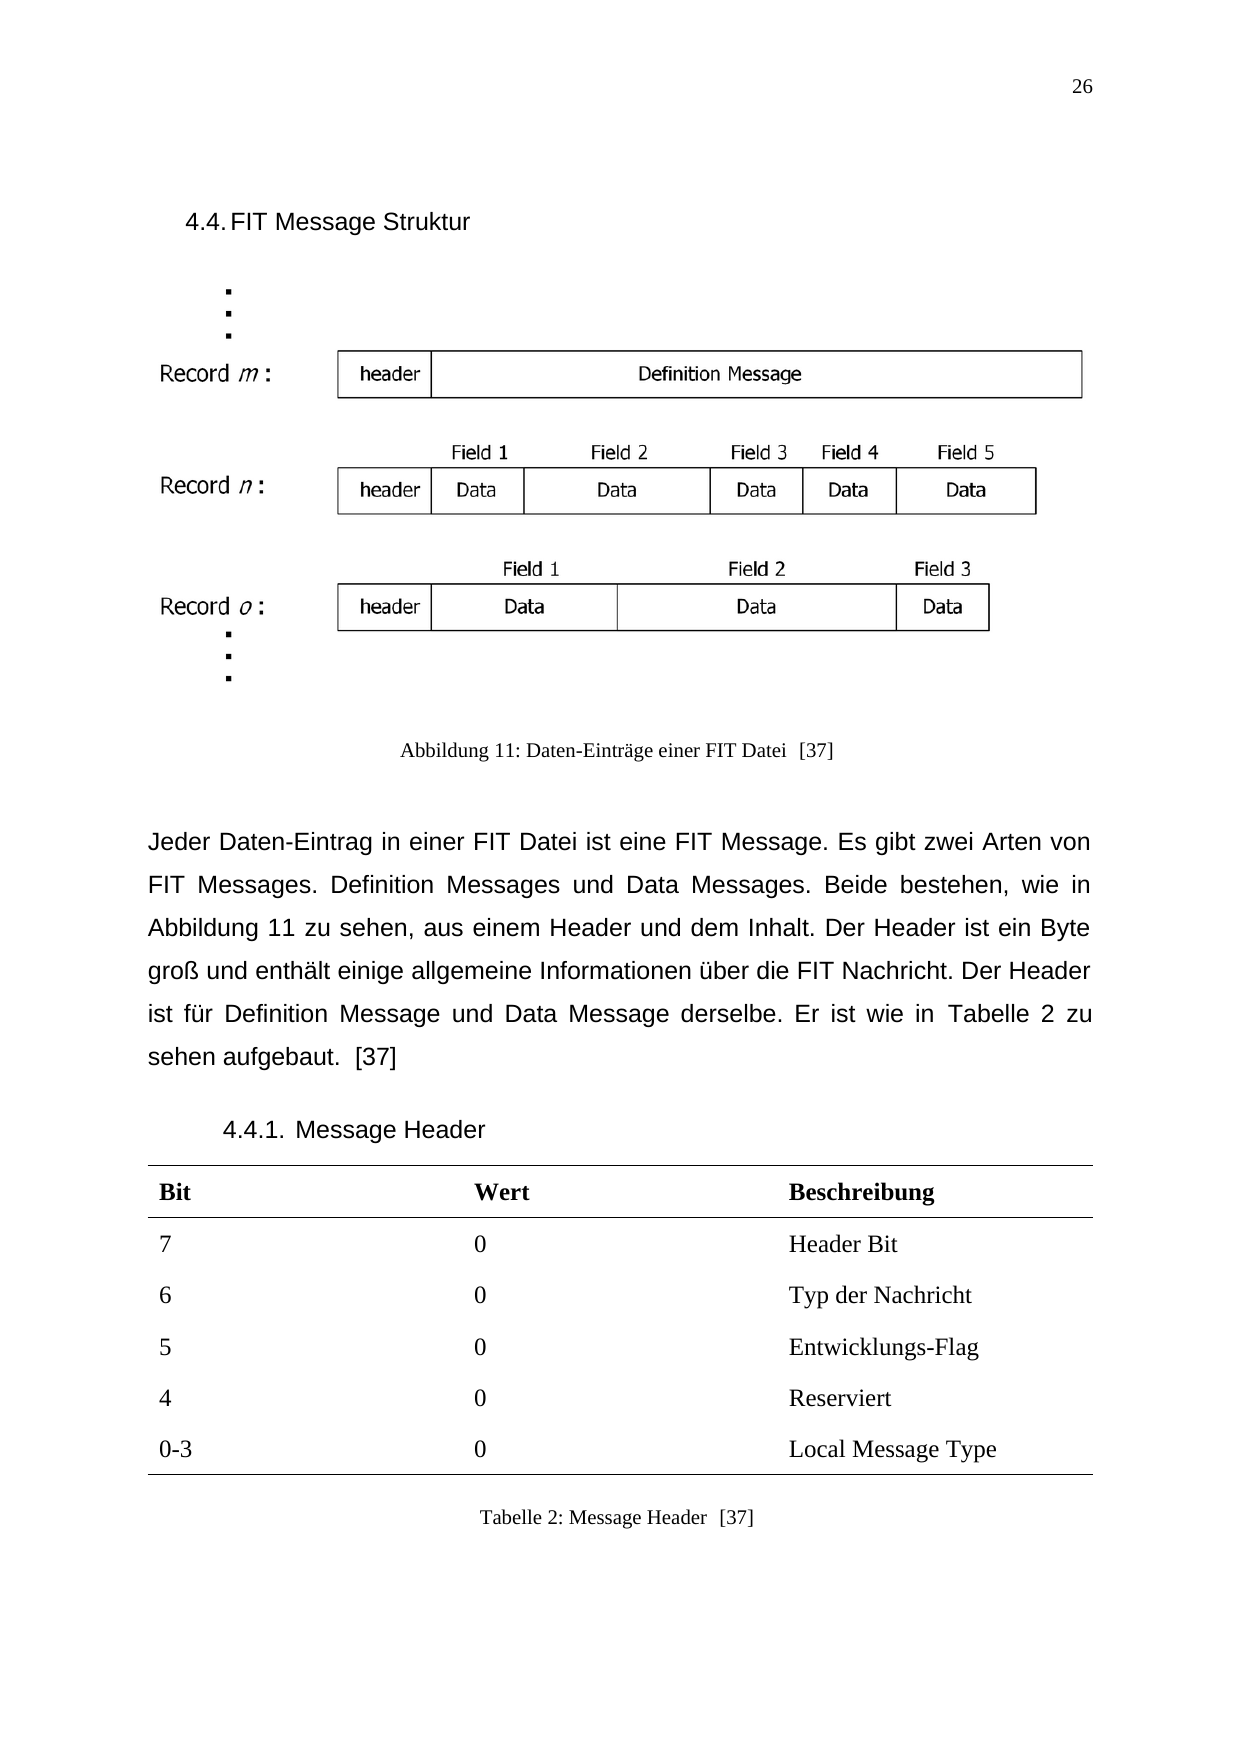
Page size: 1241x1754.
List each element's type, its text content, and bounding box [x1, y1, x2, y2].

picture [147, 271, 1093, 694]
table_cell Reserviert [778, 1372, 1092, 1423]
table_cell Header Bit [778, 1218, 1092, 1269]
table_cell 4 [148, 1372, 463, 1423]
table_cell Local Message Type [778, 1423, 1092, 1474]
table_cell Entwicklungs-Flag [778, 1321, 1092, 1372]
subtitle Message Header [223, 1115, 974, 1144]
subtitle FIT Message Struktur [185, 207, 974, 236]
table_cell Typ der Nachricht [778, 1269, 1092, 1321]
table_cell 0 [463, 1218, 777, 1269]
table_cell 6 [148, 1269, 463, 1321]
table_cell 0 [463, 1269, 777, 1321]
table_cell 7 [148, 1218, 463, 1269]
table_cell 0-3 [148, 1423, 463, 1474]
text Jeder Daten-Eintrag in einer FIT Datei ist eine FIT Message. Es gibt zwei Arten von FIT Messages. Definition Messages und Data Messages. Beide bestehen, wie in Abbildung 11 zu sehen, aus einem Header und dem Inhalt. Der Header ist ein Byte groß und enthält einige allgemeine Informationen über die FIT Nachricht. Der Header ist für Definition Message und Data Message derselbe. Er ist wie in Tabelle 2 zu sehen aufgebaut. [148, 826, 1092, 1071]
table_cell 0 [463, 1321, 777, 1372]
table_cell 0 [463, 1372, 777, 1423]
text Tabelle : Message Header [148, 1505, 1092, 1529]
table_cell 5 [148, 1321, 463, 1372]
table_cell 0 [463, 1423, 777, 1474]
table_header Bit [148, 1166, 463, 1217]
text Abbildung : Daten-Einträge einer FIT Datei [148, 738, 1092, 762]
table_header Wert [463, 1166, 777, 1217]
table_header Beschreibung [778, 1166, 1092, 1217]
